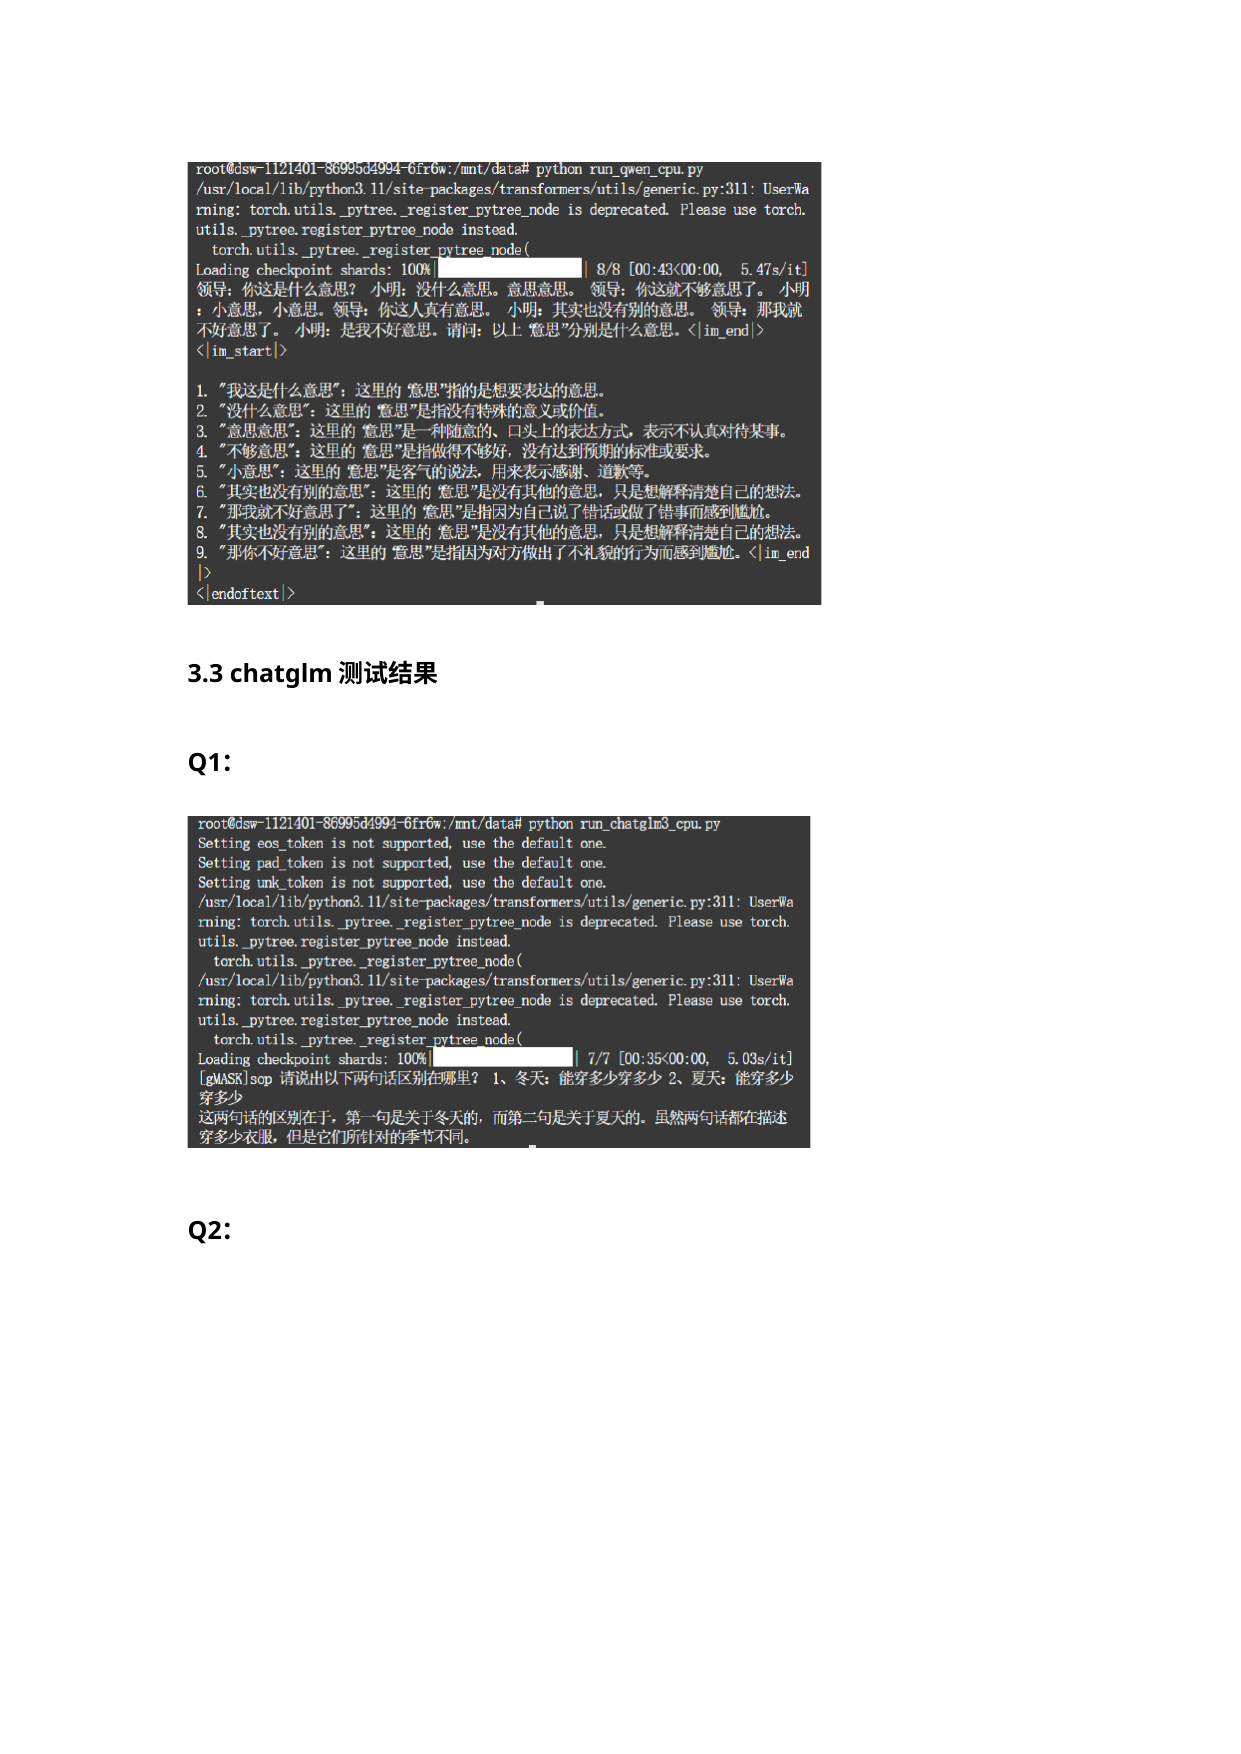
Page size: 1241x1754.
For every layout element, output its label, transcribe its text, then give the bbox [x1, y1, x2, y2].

picture [187, 816, 811, 1148]
text 3.3 chatglm测试结果 [187, 639, 1053, 704]
text Q1： [187, 728, 1053, 793]
text Q2： [187, 1196, 1053, 1261]
picture [187, 162, 822, 605]
